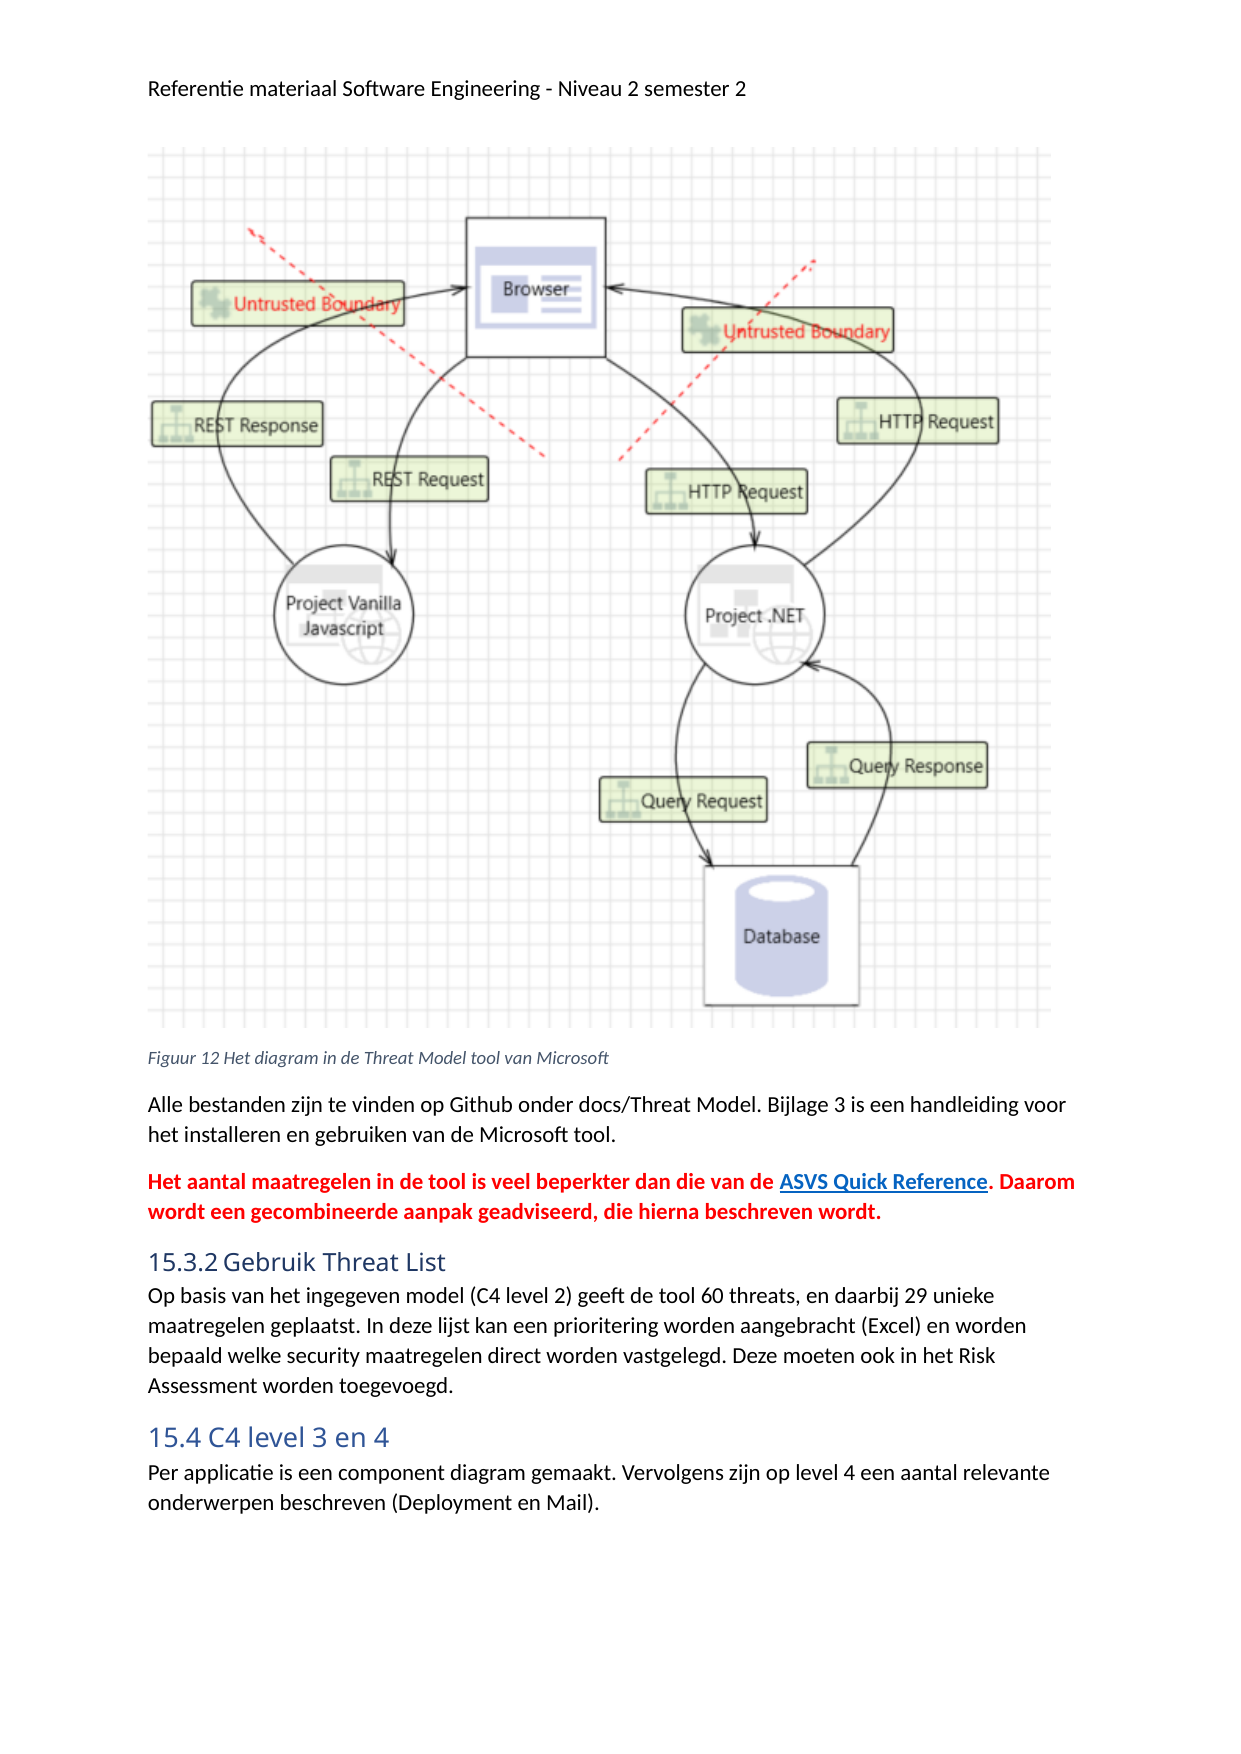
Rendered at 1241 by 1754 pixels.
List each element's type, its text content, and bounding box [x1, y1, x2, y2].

text Het aantal maatregelen in de tool is veel beperkter dan die van de ASVS Quick Reference. Daarom wordt een gecombineerde aanpak geadviseerd, die hierna beschreven wordt. [148, 1167, 1093, 1225]
text Op basis van het ingegeven model (C4 level 2) geeft de tool 60 threats, en daarbij 29 unieke maatregelen geplaatst. In deze lijst kan een prioritering worden aangebracht (Excel) en worden bepaald welke security maatregelen direct worden vastgelegd. Deze moeten ook in het Risk Assessment worden toegevoegd. [148, 1281, 1093, 1399]
text Alle bestanden zijn te vinden op Github onder docs/Threat Model. Bijlage 3 is een handleiding voor het installeren en gebruiken van de Microsoft tool. [148, 1090, 1093, 1148]
subtitle C4 level 3 en 4 [148, 1418, 1093, 1455]
text Per applicatie is een component diagram gemaakt. Vervolgens zijn op level 4 een aantal relevante onderwerpen beschreven (Deployment en Mail). [148, 1458, 1093, 1547]
subtitle Gebruik Threat List [148, 1244, 1093, 1278]
picture [147, 147, 1051, 1028]
